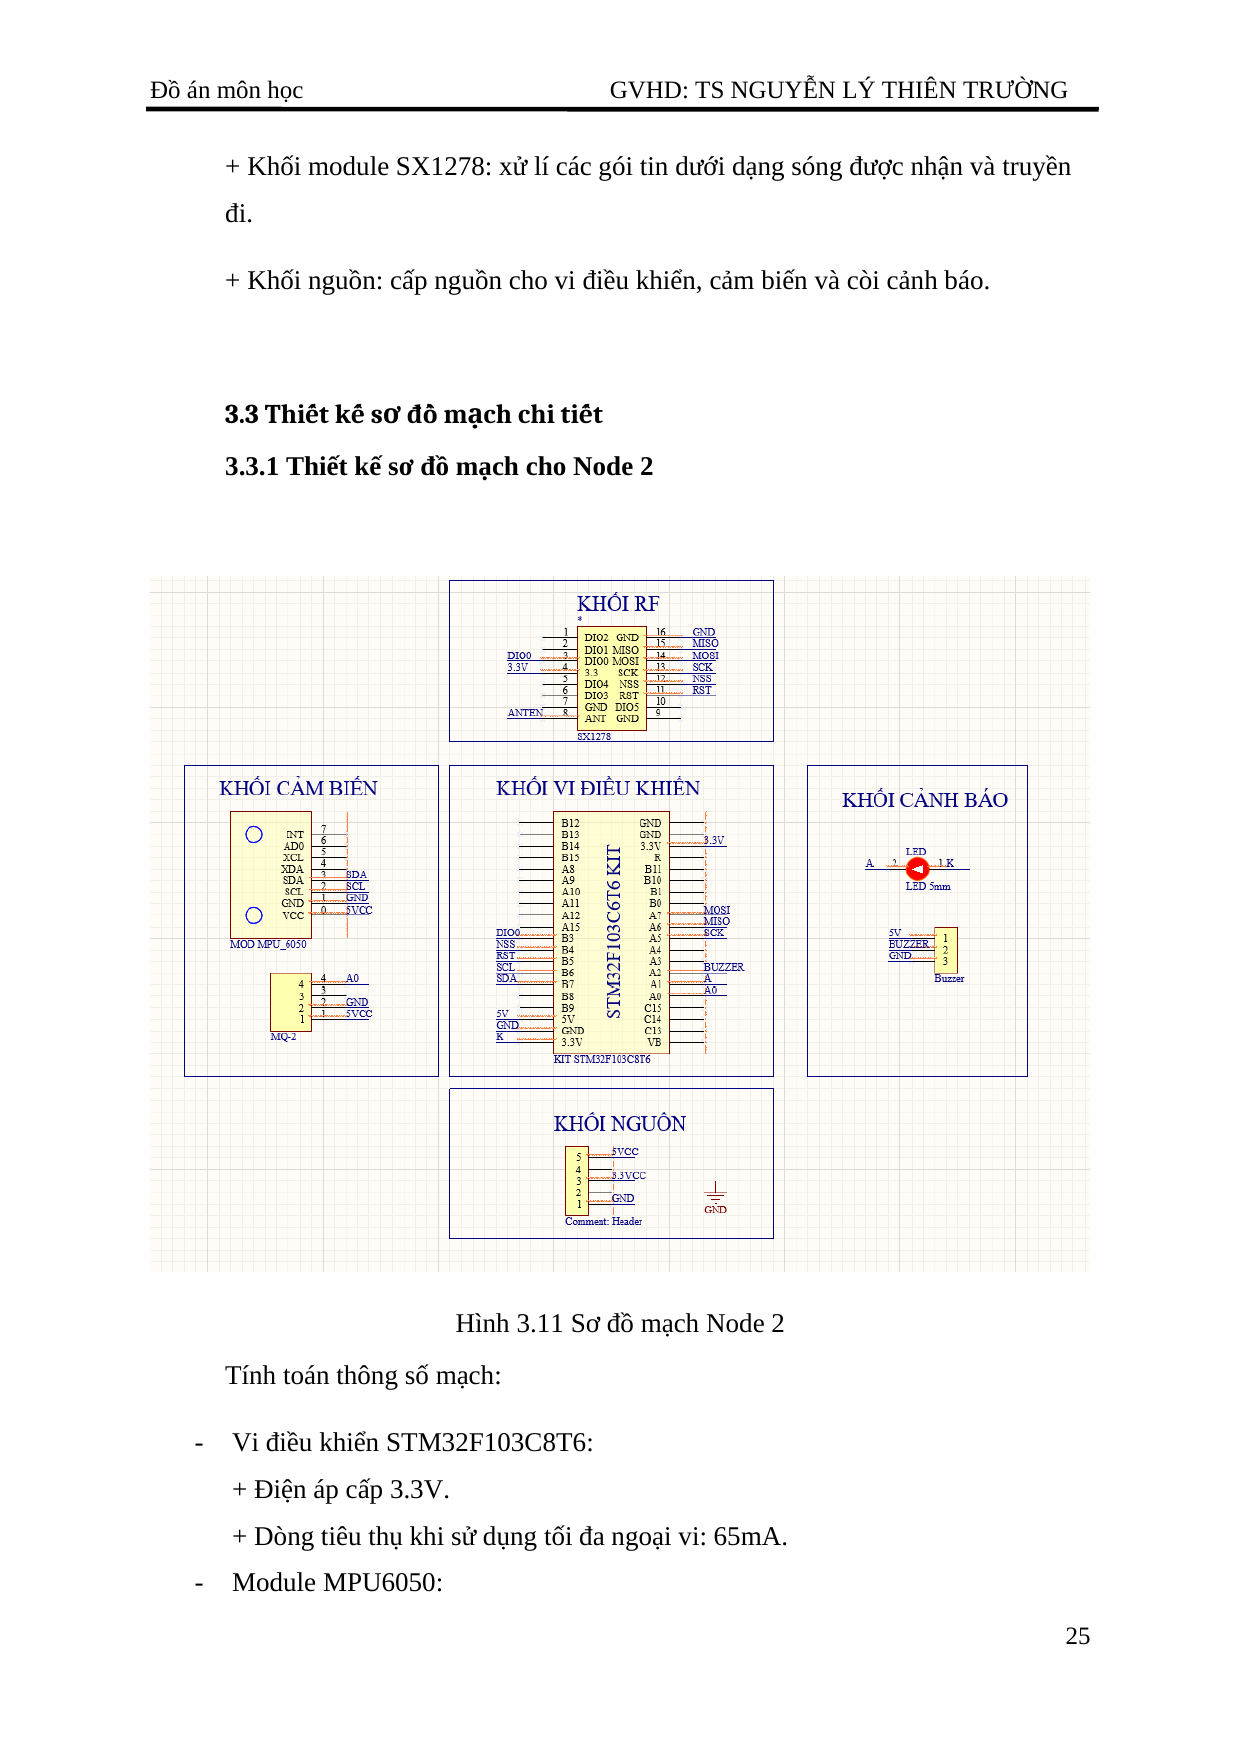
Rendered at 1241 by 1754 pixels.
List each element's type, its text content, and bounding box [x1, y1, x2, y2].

list + Điện áp cấp 3.3V. [232, 1473, 1090, 1504]
text + Khối module SX1278: xử lí các gói tin dưới dạng sóng được nhận và truyền đi. [225, 150, 1090, 228]
subtitle 3.3 Thiết kế sơ đồ mạch chi tiết [150, 399, 1090, 430]
text Tính toán thông số mạch: [150, 1359, 1090, 1390]
picture [150, 576, 1090, 1272]
subtitle 3.3.1 Thiết kế sơ đồ mạch cho Node 2 [150, 450, 1090, 481]
list Module MPU6050: [194, 1566, 1090, 1597]
list Vi điều khiển STM32F103C8T6: [194, 1426, 1090, 1457]
text + Khối nguồn: cấp nguồn cho vi điều khiển, cảm biến và còi cảnh báo. [225, 264, 1090, 295]
list + Dòng tiêu thụ khi sử dụng tối đa ngoại vi: 65mA. [232, 1520, 1090, 1551]
